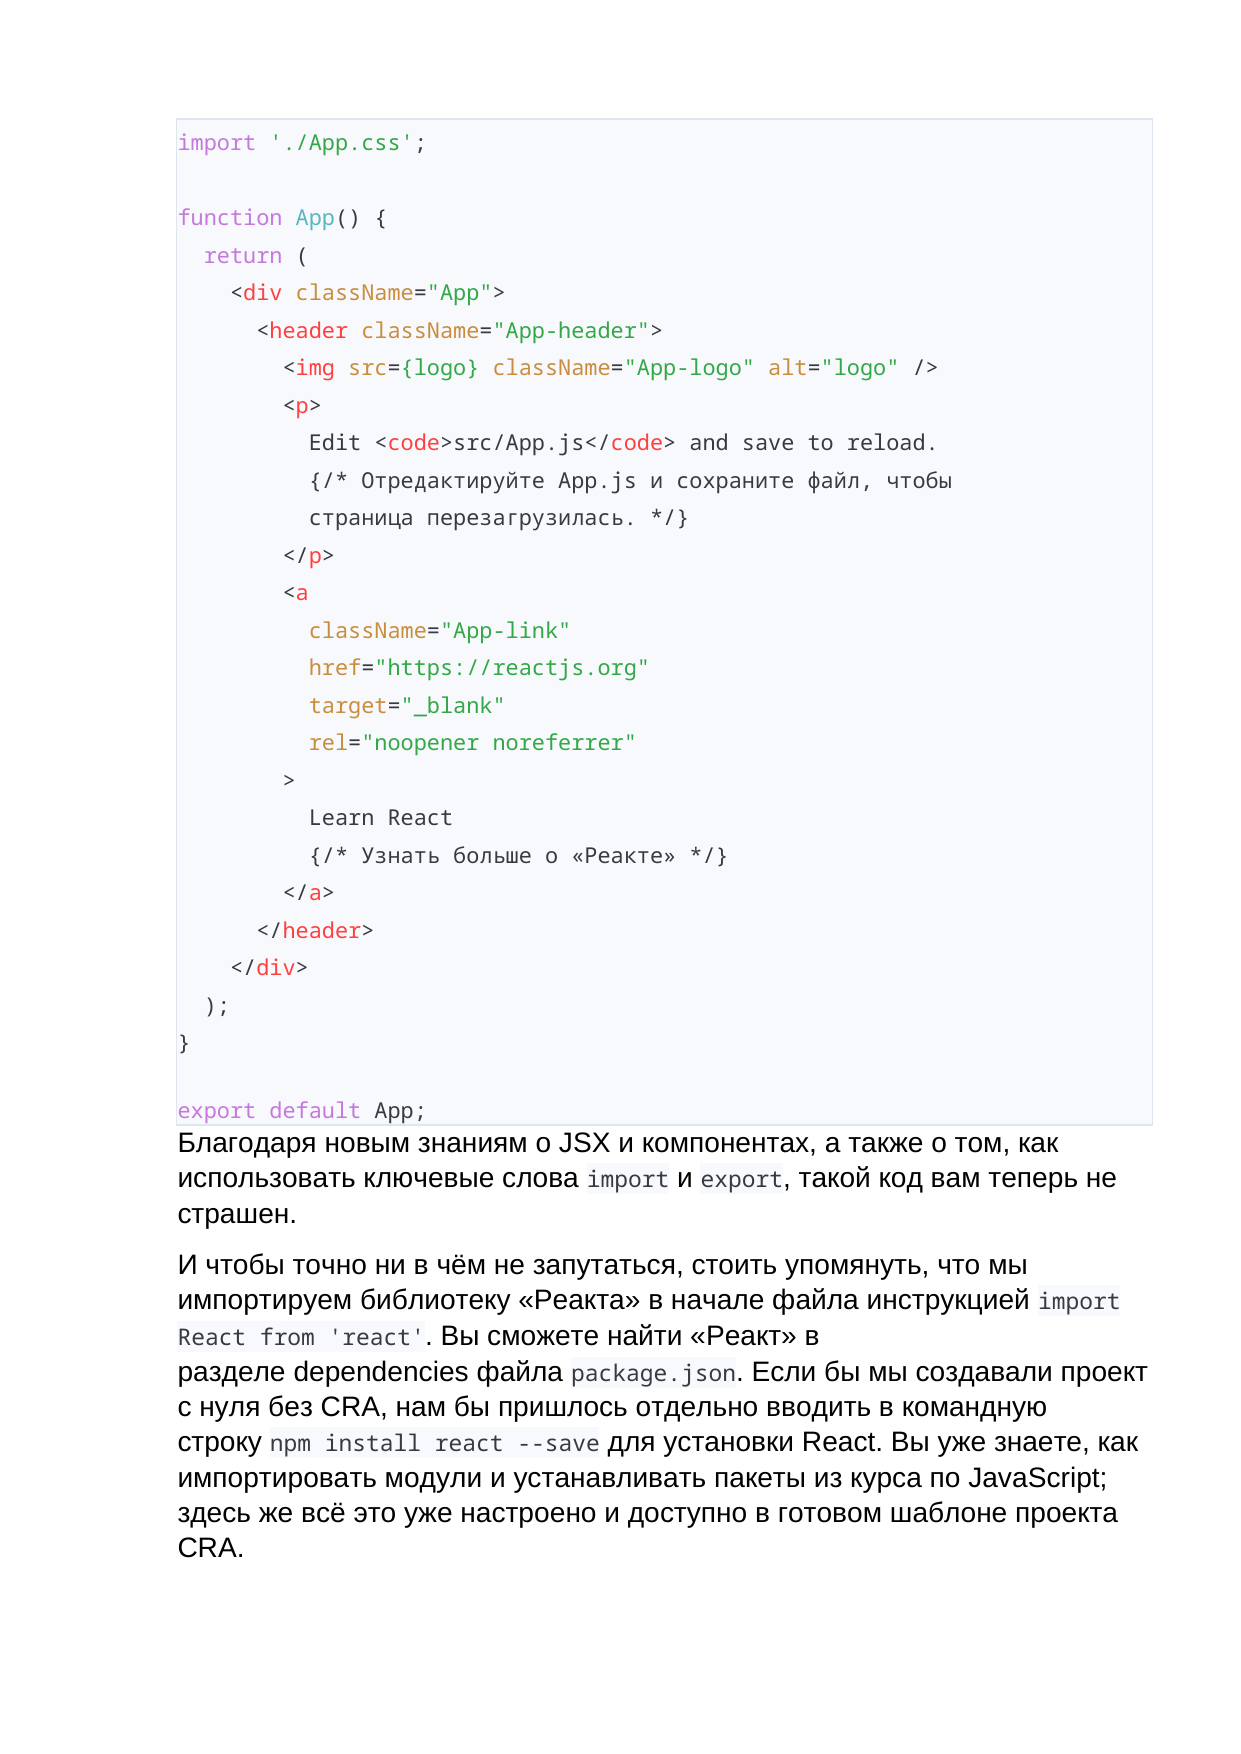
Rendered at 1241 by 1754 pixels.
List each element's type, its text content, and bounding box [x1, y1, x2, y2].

text <img src={logo} className="App-logo" alt="logo" /> [177, 345, 1152, 382]
text </div> [177, 945, 1152, 982]
text </a> [177, 870, 1152, 907]
text target="_blank" [177, 682, 1152, 720]
text rel="noopener noreferrer" [177, 720, 1152, 757]
text {/* Узнать больше о «Реакте» */} [177, 832, 1152, 870]
text href="https://reactjs.org" [177, 645, 1152, 682]
text className="App-link" [177, 607, 1152, 645]
text return ( [177, 232, 1152, 270]
text Благодаря новым знаниям о JSX и компонентах, а также о том, как использовать ключевые слова import и export, такой код вам теперь не страшен. [177, 1126, 1152, 1229]
text </p> [177, 532, 1152, 570]
text ); [177, 982, 1152, 1020]
text </header> [177, 907, 1152, 945]
text } [177, 1020, 1152, 1057]
text страница перезагрузилась. */} [177, 495, 1152, 532]
text И чтобы точно ни в чём не запутаться, стоить упомянуть, что мы импортируем библиотеку «Реакта» в начале файла инструкцией import React from 'react'. Вы сможете найти «Реакт» в разделе dependencies файла package.json. Если бы мы создавали проект с нуля без CRA, нам бы пришлось отдельно вводить в командную строку npm install react --save для установки React. Вы уже знаете, как импортировать модули и устанавливать пакеты из курса по JavaScript; здесь же всё это уже настроено и доступно в готовом шаблоне проекта CRA. [177, 1248, 1152, 1563]
text Edit <code>src/App.js</code> and save to reload. [177, 420, 1152, 457]
text export default App; [177, 1093, 1152, 1124]
text Learn React [177, 795, 1152, 832]
text > [177, 757, 1152, 795]
text {/* Отредактируйте App.js и сохраните файл, чтобы [177, 457, 1152, 495]
text <div className="App"> [177, 270, 1152, 307]
text function App() { [177, 195, 1152, 232]
text import './App.css'; [177, 120, 1152, 157]
text <p> [177, 382, 1152, 420]
text <header className="App-header"> [177, 307, 1152, 345]
text <a [177, 570, 1152, 607]
